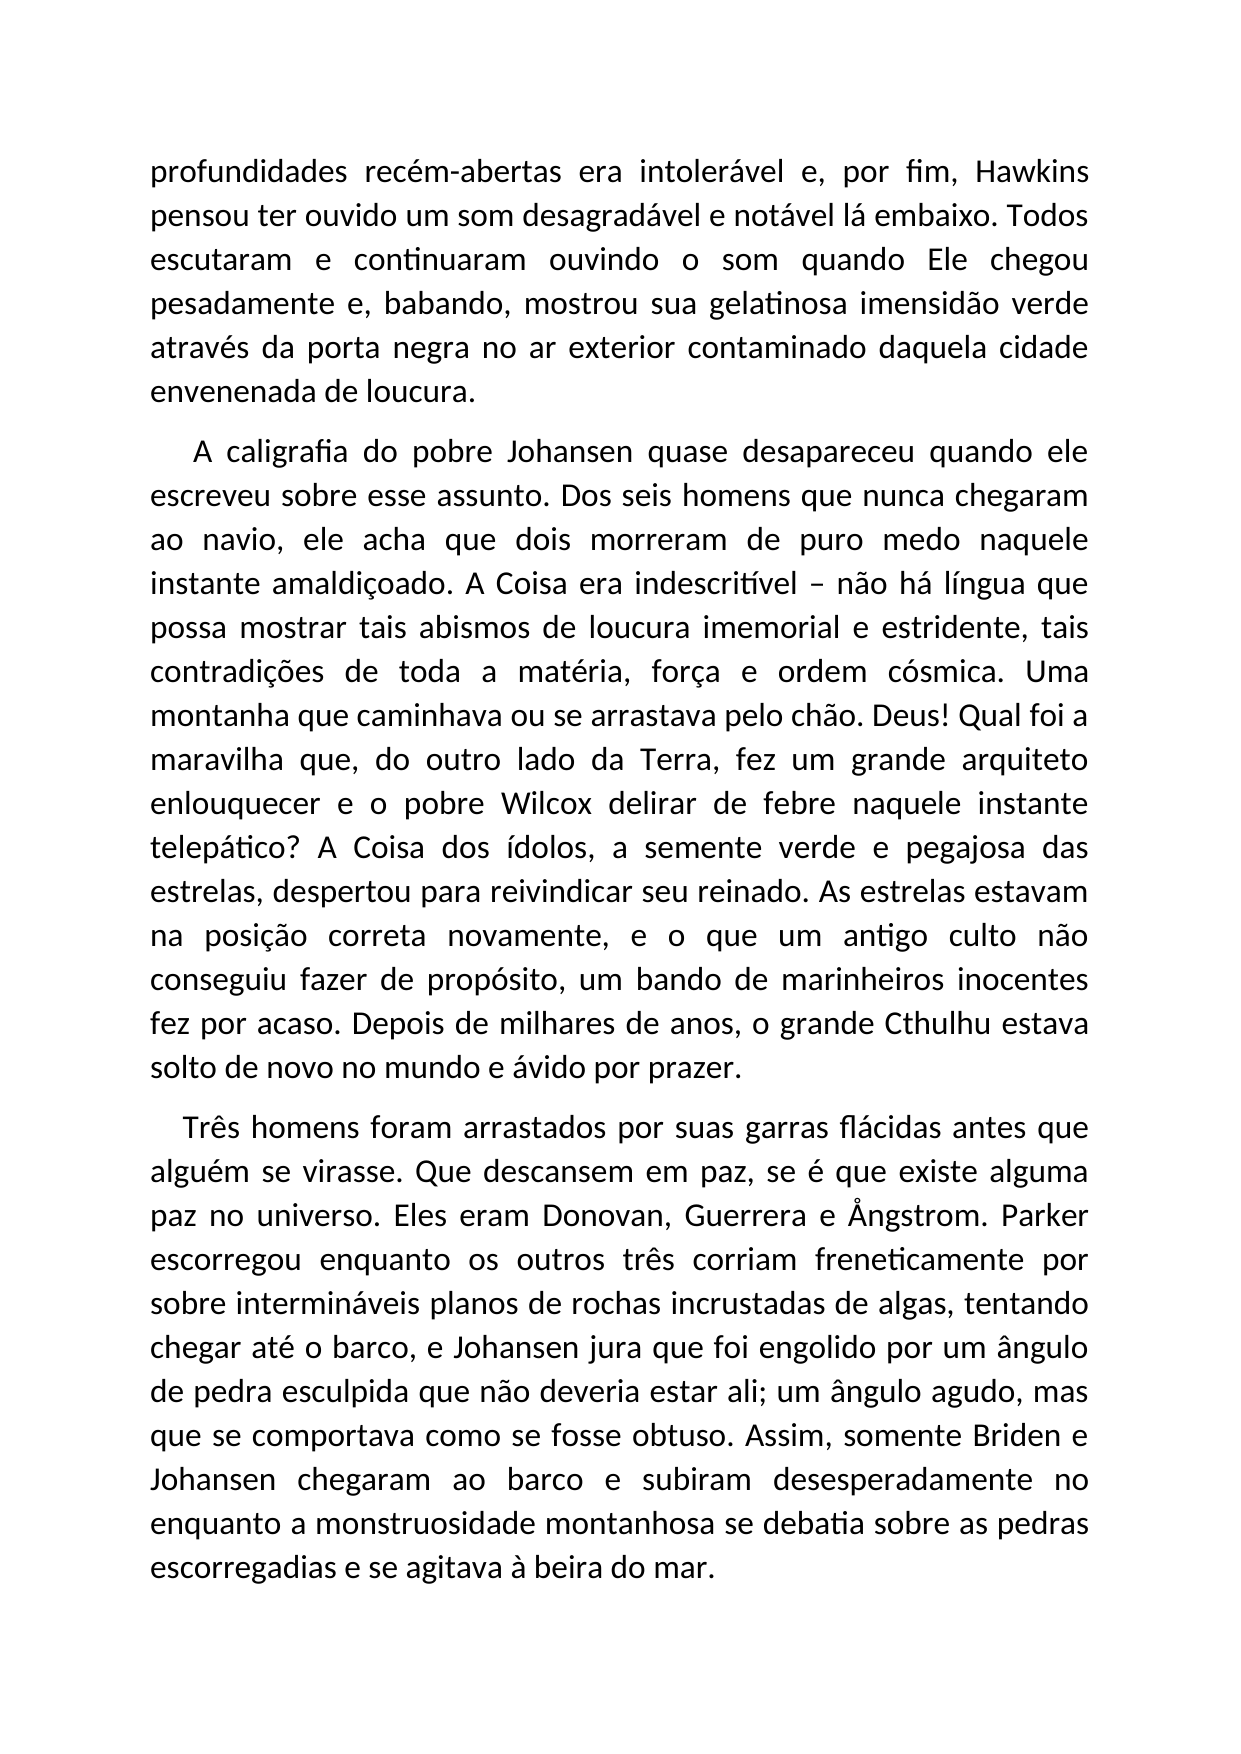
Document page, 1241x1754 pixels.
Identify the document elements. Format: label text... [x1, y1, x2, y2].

text A caligrafia do pobre Johansen quase desapareceu quando ele escreveu sobre esse assunto. Dos seis homens que nunca chegaram ao navio, ele acha que dois morreram de puro medo naquele instante amaldiçoado. A Coisa era indescritível – não há língua que possa mostrar tais abismos de loucura imemorial e estridente, tais contradições de toda a matéria, força e ordem cósmica. Uma montanha que caminhava ou se arrastava pelo chão. Deus! Qual foi a maravilha que, do outro lado da Terra, fez um grande arquiteto enlouquecer e o pobre Wilcox delirar de febre naquele instante telepático? A Coisa dos ídolos, a semente verde e pegajosa das estrelas, despertou para reivindicar seu reinado. As estrelas estavam na posição correta novamente, e o que um antigo culto não conseguiu fazer de propósito, um bando de marinheiros inocentes fez por acaso. Depois de milhares de anos, o grande Cthulhu estava solto de novo no mundo e ávido por prazer. [150, 430, 1090, 1087]
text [150, 150, 1090, 411]
text Três homens foram arrastados por suas garras flácidas antes que alguém se virasse. Que descansem em paz, se é que existe alguma paz no universo. Eles eram Donovan, Guerrera e Ångstrom. Parker escorregou enquanto os outros três corriam freneticamente por sobre intermináveis planos de rochas incrustadas de algas, tentando chegar até o barco, e Johansen jura que foi engolido por um ângulo de pedra esculpida que não deveria estar ali; um ângulo agudo, mas que se comportava como se fosse obtuso. Assim, somente Briden e Johansen chegaram ao barco e subiram desesperadamente no enquanto a monstruosidade montanhosa se debatia sobre as pedras escorregadias e se agitava à beira do mar. [150, 1106, 1090, 1587]
